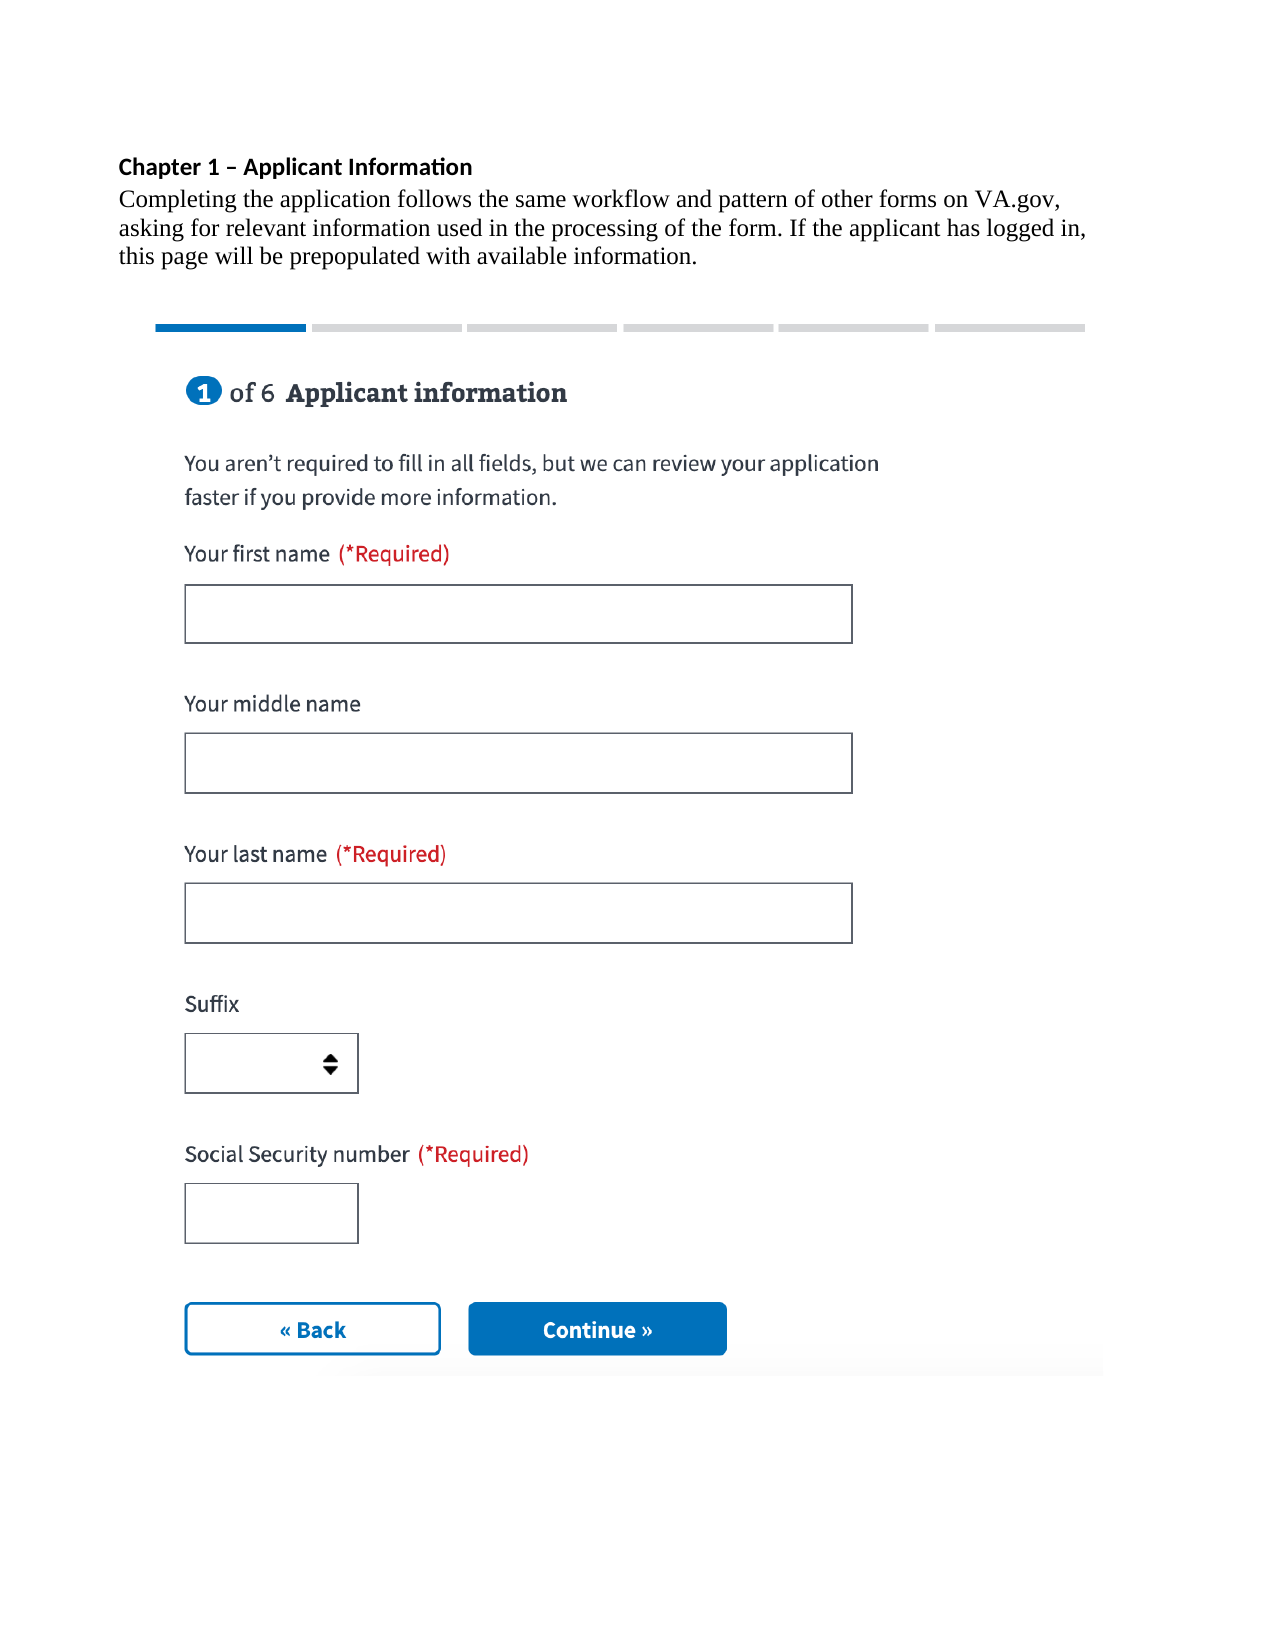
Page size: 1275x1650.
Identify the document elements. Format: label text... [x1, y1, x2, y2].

subtitle Chapter 1 – Applicant Information [119, 151, 1103, 181]
text Completing the application follows the same workflow and pattern of other forms on VA.gov, asking for relevant information used in the processing of the form. If the applicant has logged in, this page will be prepopulated with available information. [119, 184, 1103, 270]
picture [118, 298, 1104, 1376]
